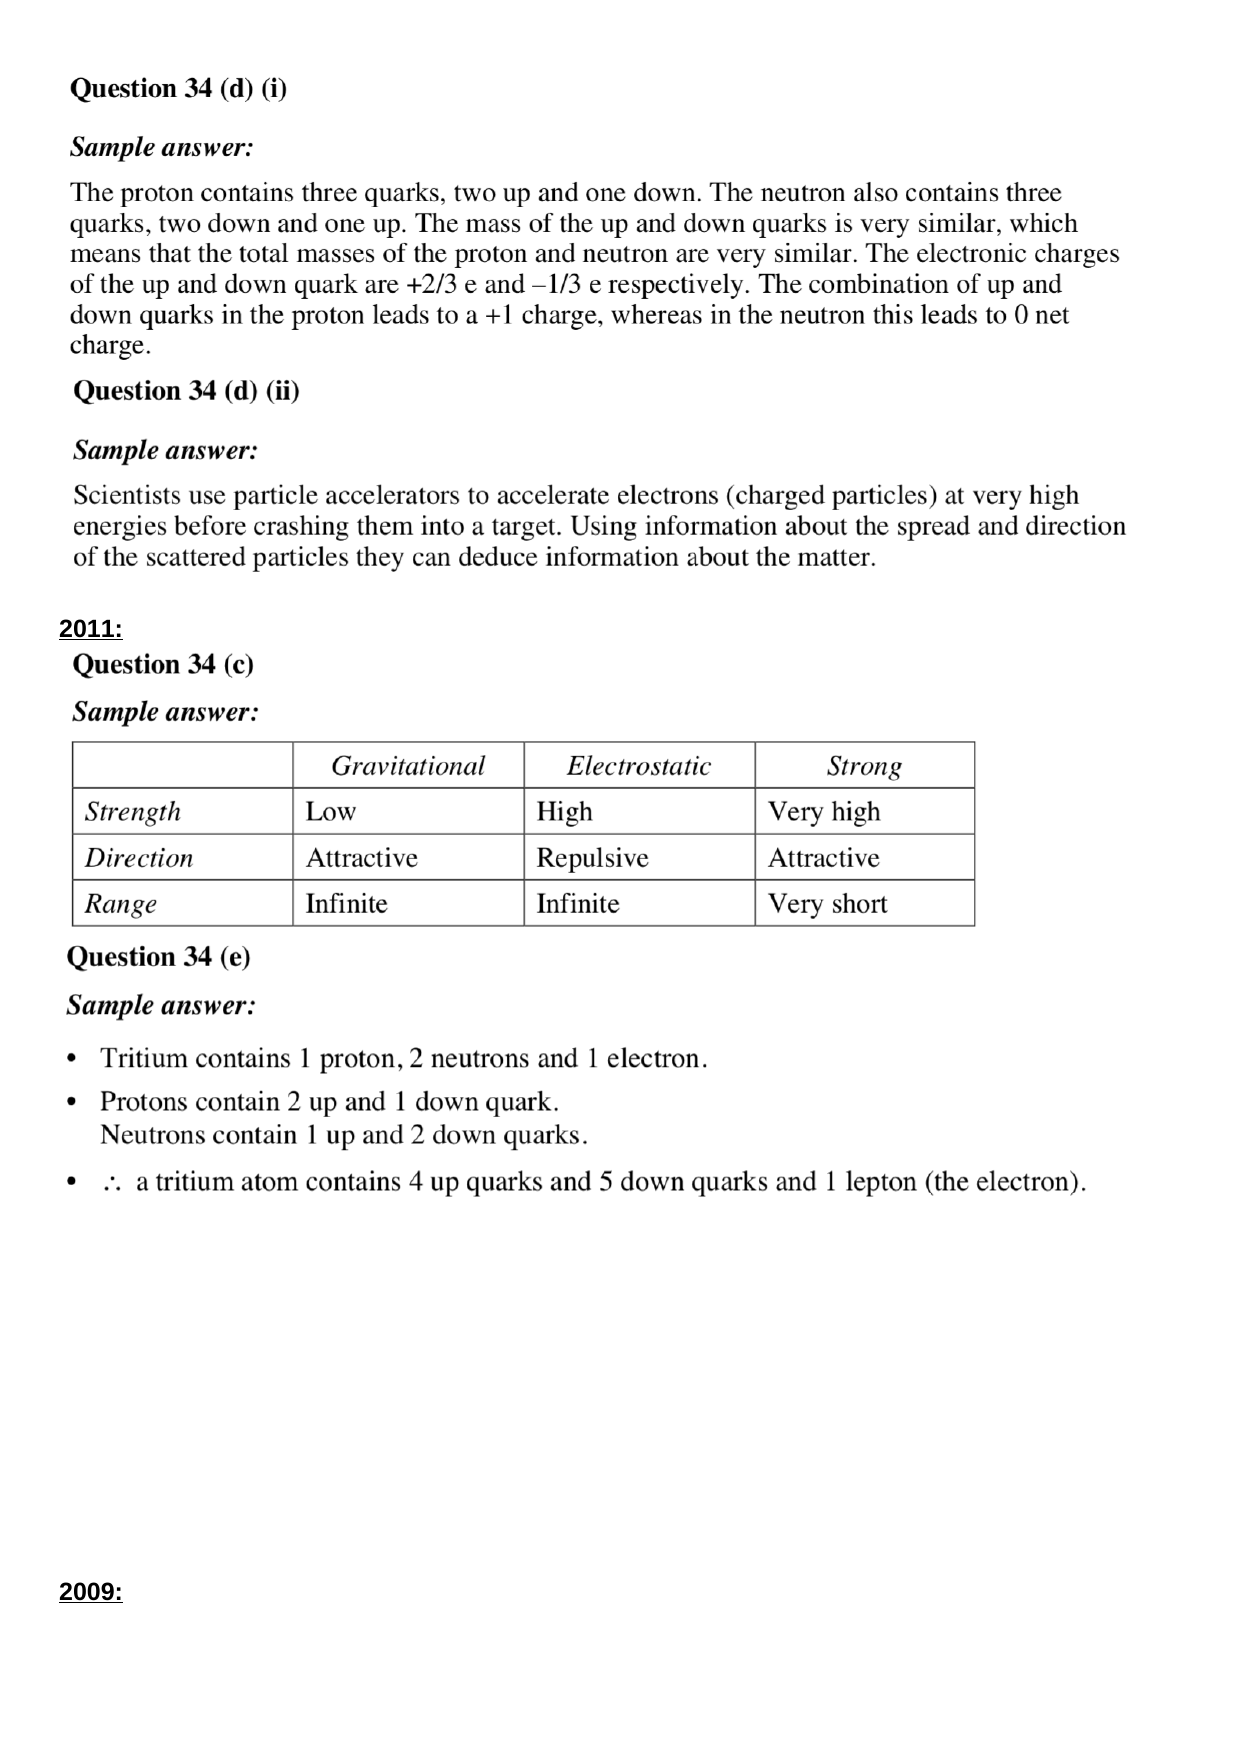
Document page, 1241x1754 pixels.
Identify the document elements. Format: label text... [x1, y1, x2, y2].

picture [58, 70, 1127, 367]
text 2009: [59, 1577, 1181, 1606]
picture [58, 646, 985, 937]
picture [58, 940, 1097, 1211]
text 2011: [59, 613, 1181, 642]
picture [58, 370, 1155, 577]
